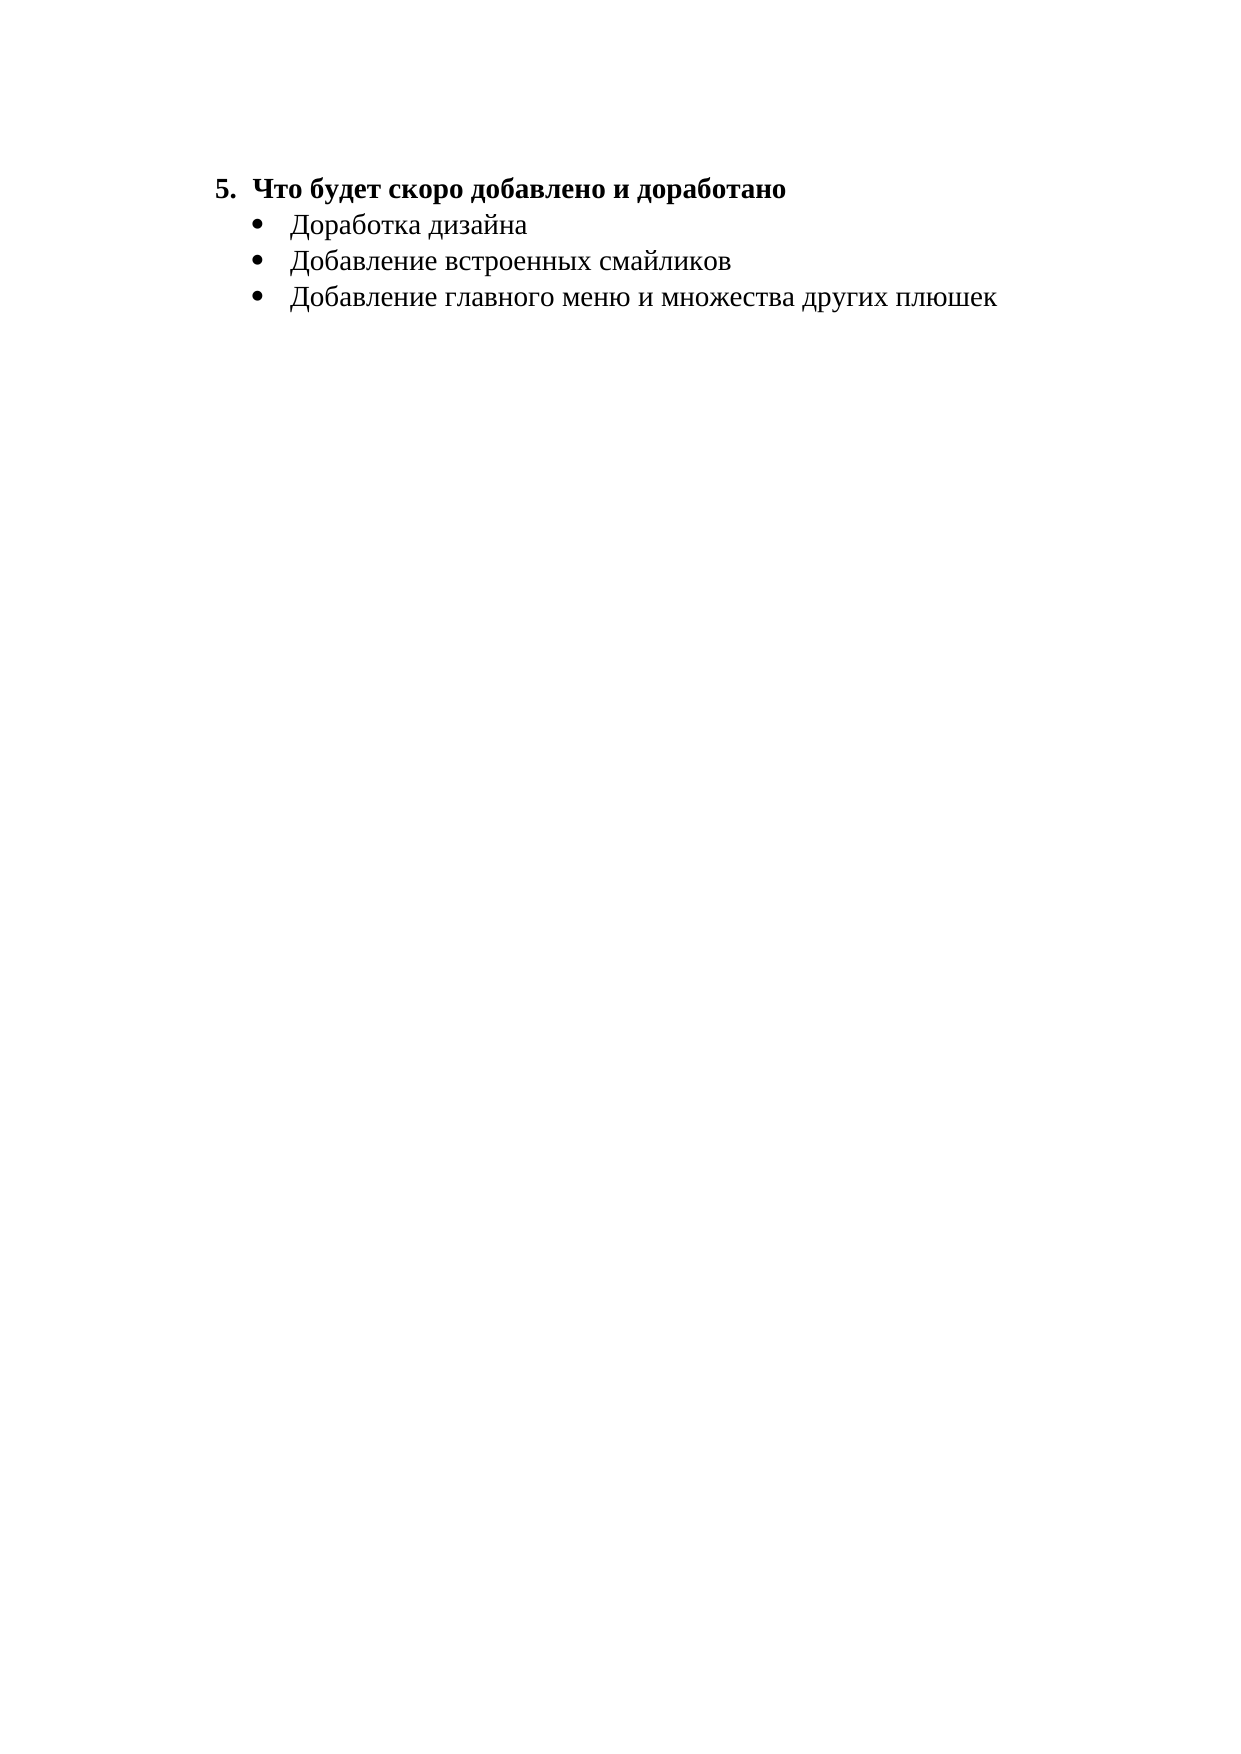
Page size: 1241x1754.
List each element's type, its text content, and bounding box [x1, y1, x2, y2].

list Добавление встроенных смайликов [252, 243, 1152, 277]
list Что будет скоро добавлено и доработано [215, 171, 1152, 204]
list Доработка дизайна [252, 207, 1152, 241]
list Добавление главного меню и множества других плюшек [252, 279, 1152, 313]
